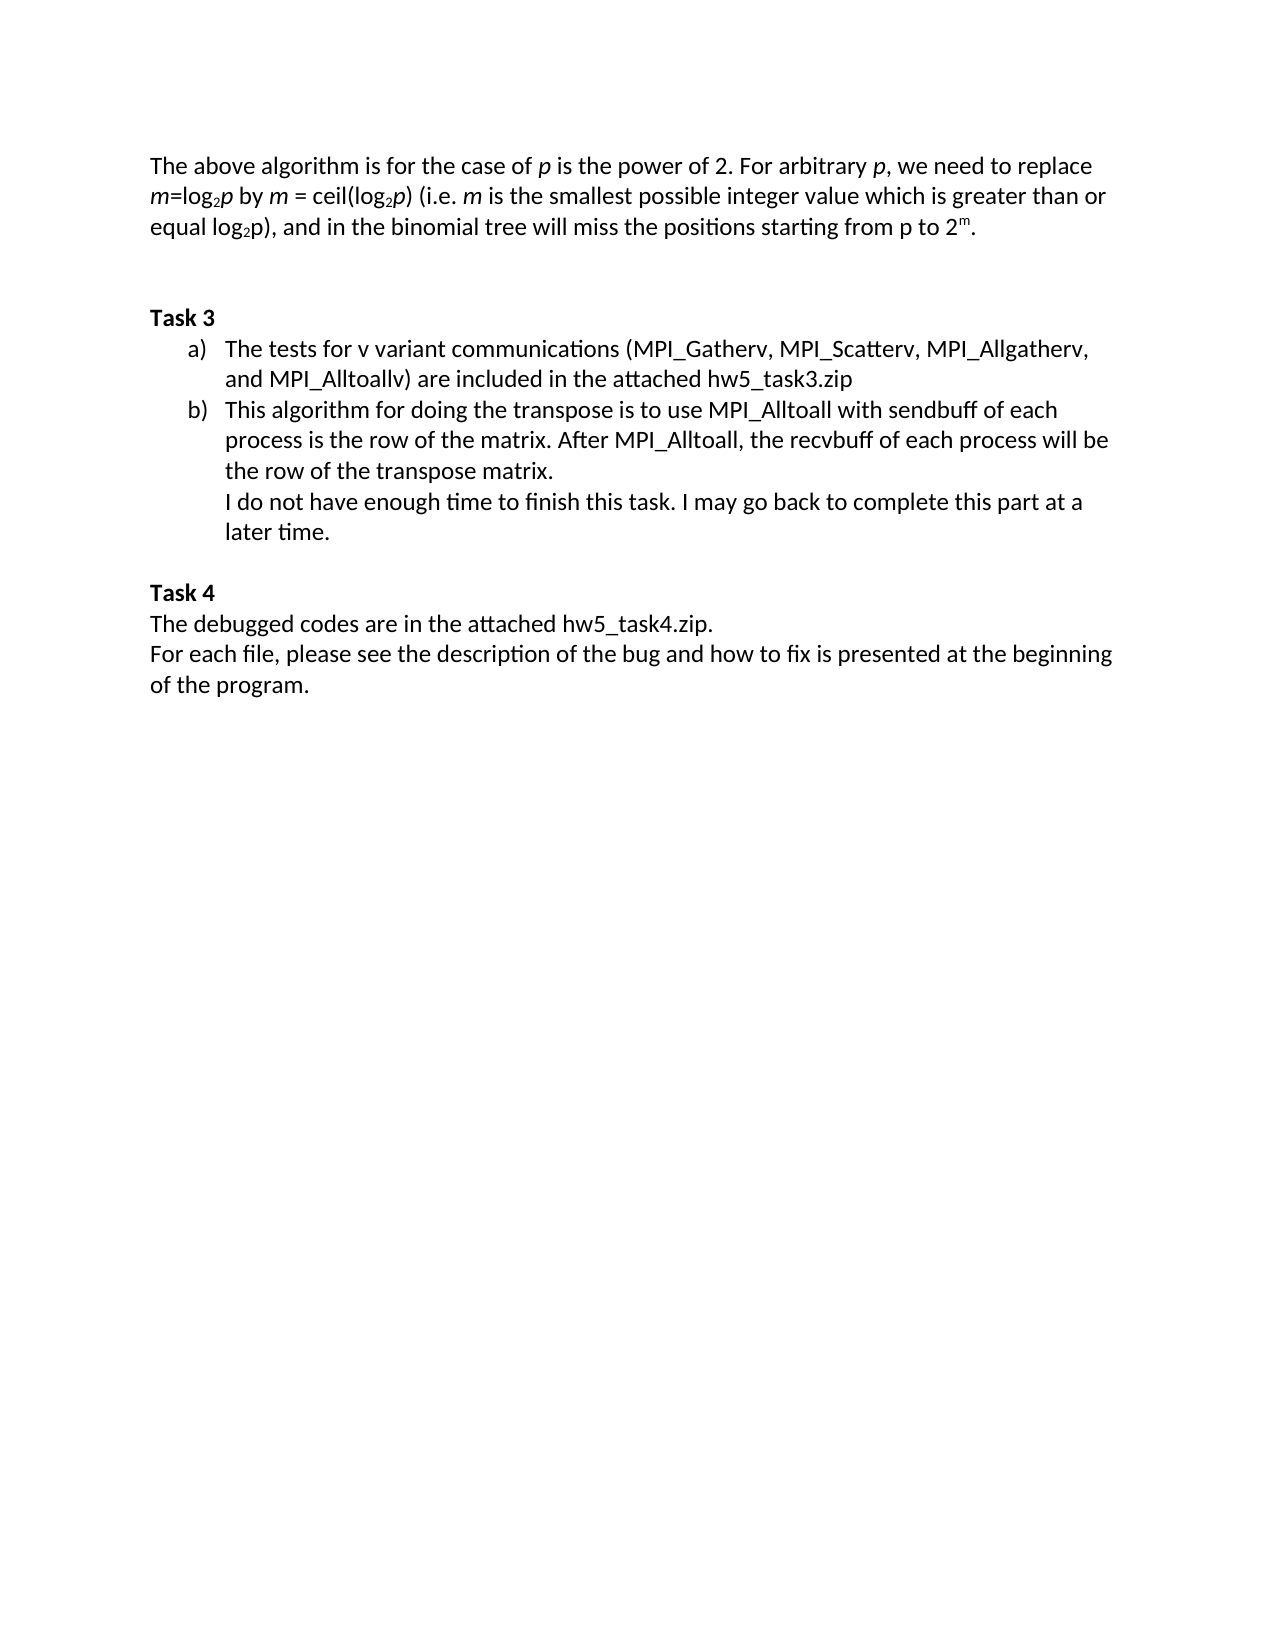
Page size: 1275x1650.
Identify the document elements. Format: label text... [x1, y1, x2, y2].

list This algorithm for doing the transpose is to use MPI_Alltoall with sendbuff of each process is the row of the matrix. After MPI_Alltoall, the recvbuff of each process will be the row of the transpose matrix. [187, 394, 1125, 486]
text The debugged codes are in the attached hw5_task4.zip. [150, 608, 1125, 638]
list The tests for v variant communications (MPI_Gatherv, MPI_Scatterv, MPI_Allgatherv, and MPI_Alltoallv) are included in the attached hw5_task3.zip [187, 333, 1125, 394]
text The above algorithm is for the case of p is the power of 2. For arbitrary p, we need to replace m=log2p by m = ceil(log2p) (i.e. m is the smallest possible integer value which is greater than or equal log2p), and in the binomial tree will miss the positions starting from p to 2m. [150, 150, 1125, 242]
text Task 3 [150, 303, 1125, 333]
text Task 4 [150, 577, 1125, 608]
list I do not have enough time to finish this task. I may go back to complete this part at a later time. [225, 486, 1125, 547]
text For each file, please see the description of the bug and how to fix is presented at the beginning of the program. [150, 638, 1125, 699]
